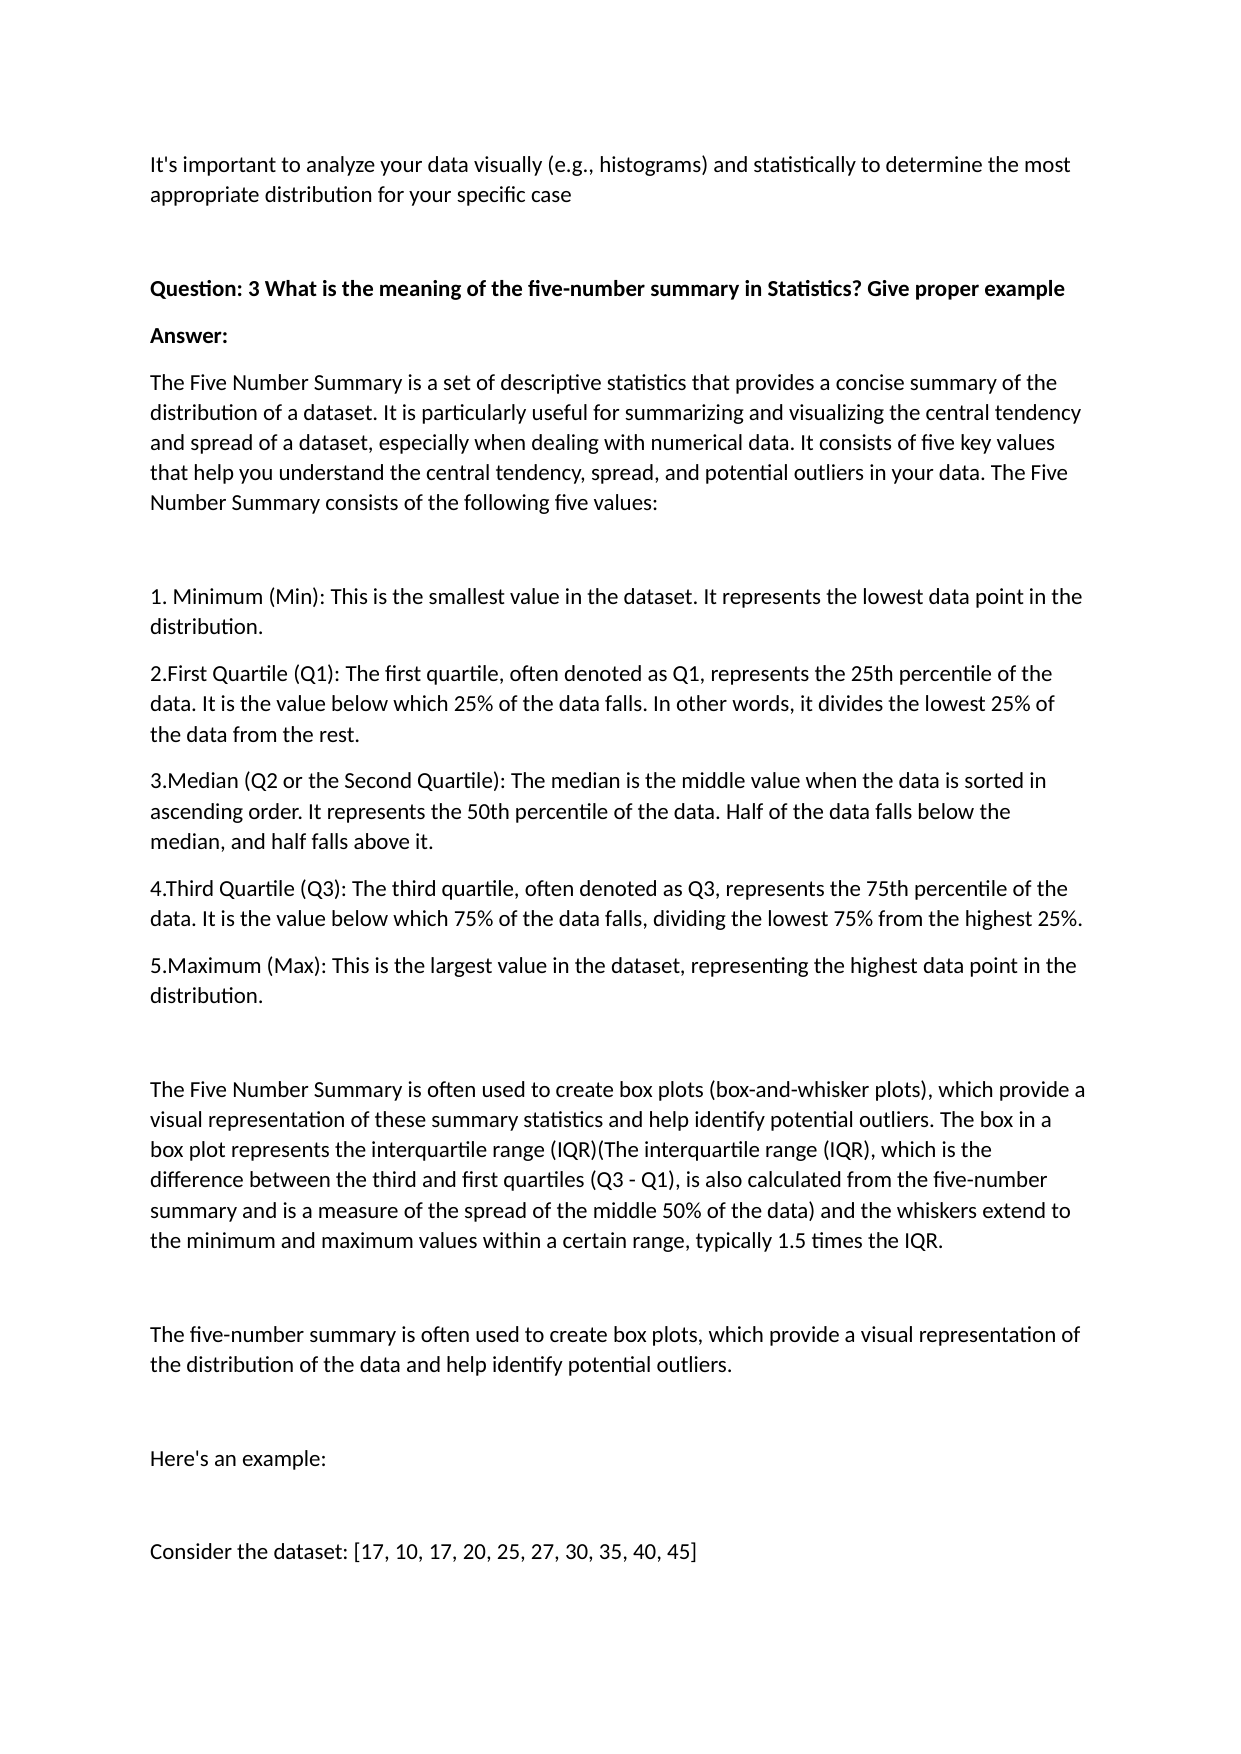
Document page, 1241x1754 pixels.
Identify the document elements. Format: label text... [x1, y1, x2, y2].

text The Five Number Summary is often used to create box plots (box-and-whisker plots), which provide a visual representation of these summary statistics and help identify potential outliers. The box in a box plot represents the interquartile range (IQR)(The interquartile range (IQR), which is the difference between the third and first quartiles (Q3 - Q1), is also calculated from the five-number summary and is a measure of the spread of the middle 50% of the data) and the whiskers extend to the minimum and maximum values within a certain range, typically 1.5 times the IQR. [150, 1075, 1090, 1254]
text 3.Median (Q2 or the Second Quartile): The median is the middle value when the data is sorted in ascending order. It represents the 50th percentile of the data. Half of the data falls below the median, and half falls above it. [150, 767, 1090, 855]
text It's important to analyze your data visually (e.g., histograms) and statistically to determine the most appropriate distribution for your specific case [150, 150, 1090, 208]
text Question: 3 What is the meaning of the five-number summary in Statistics? Give proper example [150, 274, 1090, 302]
text 5.Maximum (Max): This is the largest value in the dataset, representing the highest data point in the distribution. [150, 951, 1090, 1009]
text 2.First Quartile (Q1): The first quartile, often denoted as Q1, represents the 25th percentile of the data. It is the value below which 25% of the data falls. In other words, it divides the lowest 25% of the data from the rest. [150, 659, 1090, 748]
text 1. Minimum (Min): This is the smallest value in the dataset. It represents the lowest data point in the distribution. [150, 582, 1090, 641]
text Consider the dataset: [17, 10, 17, 20, 25, 27, 30, 35, 40, 45] [150, 1537, 1090, 1566]
text Here's an example: [150, 1444, 1090, 1472]
text 4.Third Quartile (Q3): The third quartile, often denoted as Q3, represents the 75th percentile of the data. It is the value below which 75% of the data falls, dividing the lowest 75% from the highest 25%. [150, 874, 1090, 932]
text The five-number summary is often used to create box plots, which provide a visual representation of the distribution of the data and help identify potential outliers. [150, 1320, 1090, 1378]
text The Five Number Summary is a set of descriptive statistics that provides a concise summary of the distribution of a dataset. It is particularly useful for summarizing and visualizing the central tendency and spread of a dataset, especially when dealing with numerical data. It consists of five key values that help you understand the central tendency, spread, and potential outliers in your data. The Five Number Summary consists of the following five values: [150, 368, 1090, 517]
text Answer: [150, 321, 1090, 349]
